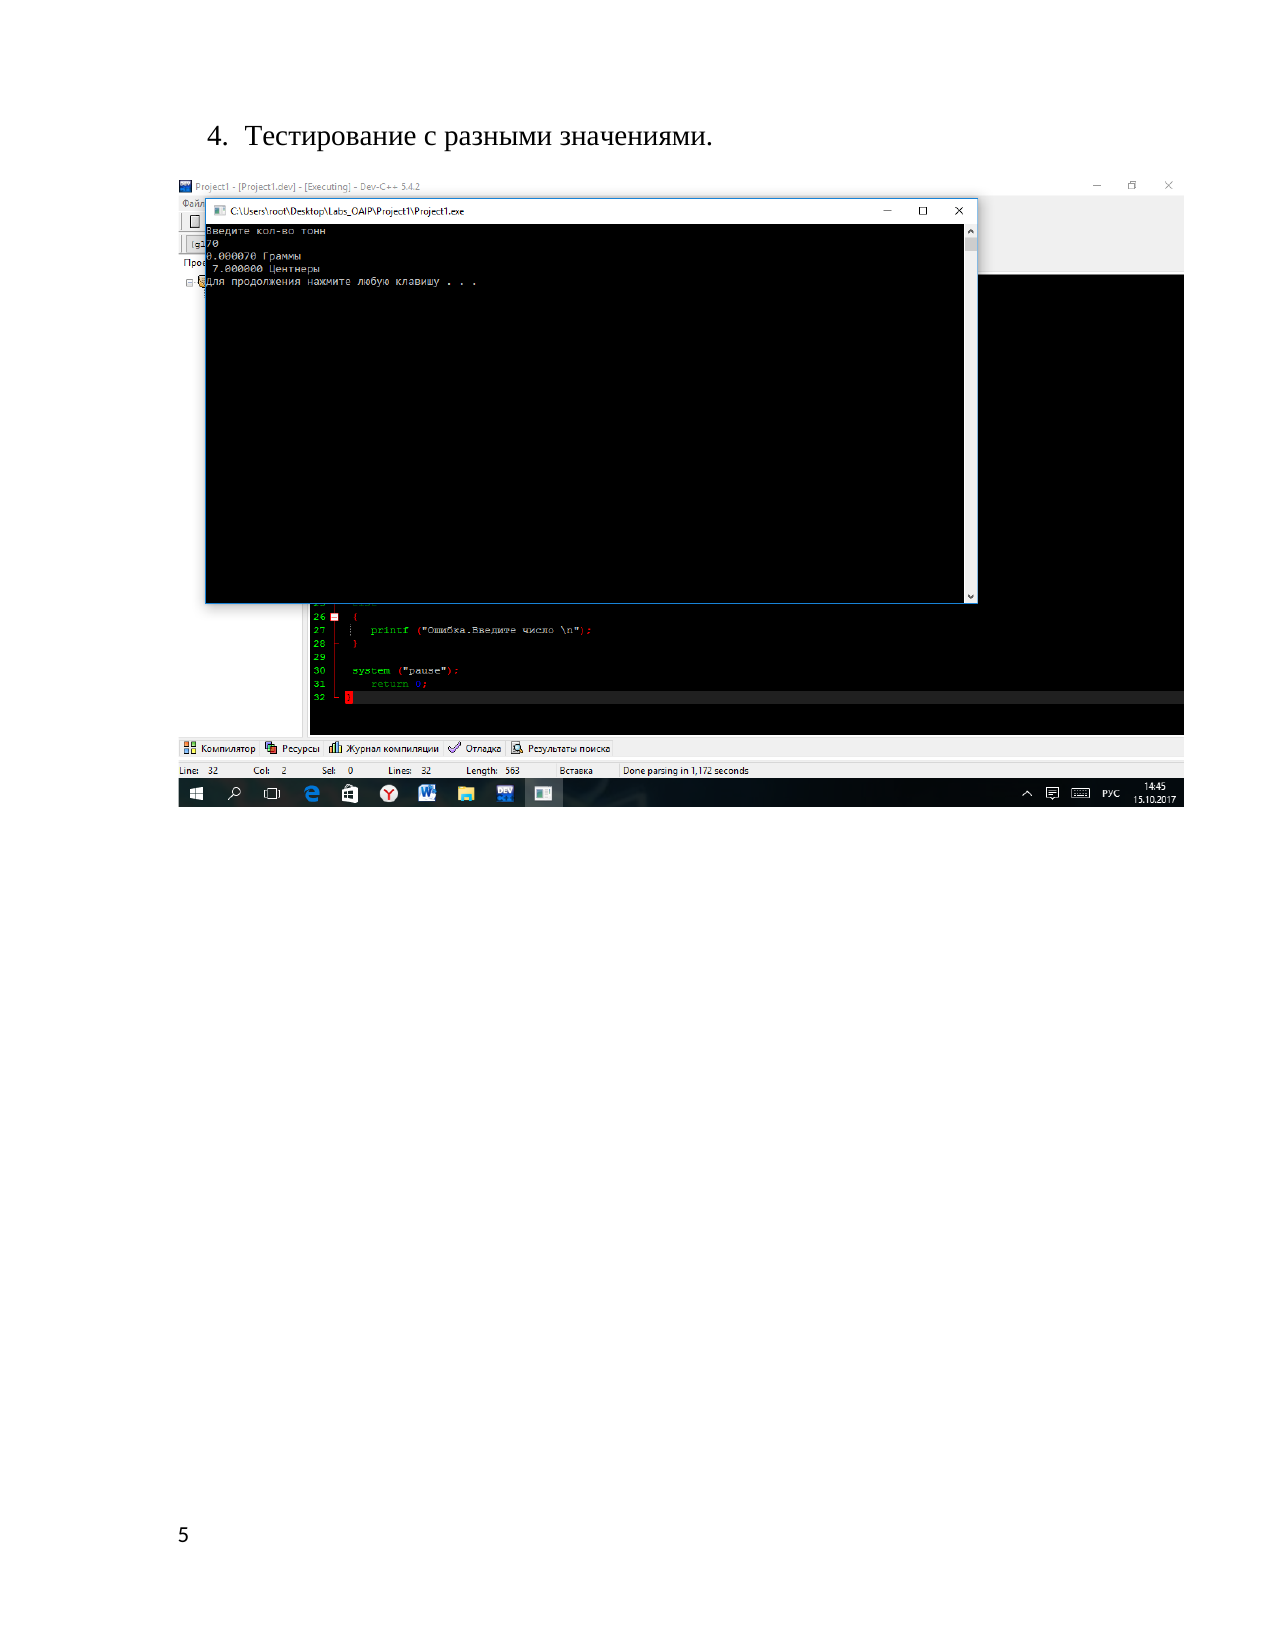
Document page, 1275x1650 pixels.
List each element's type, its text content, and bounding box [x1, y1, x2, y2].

picture [177, 177, 1184, 806]
list Тестирование с разными значениями. [207, 118, 1186, 152]
